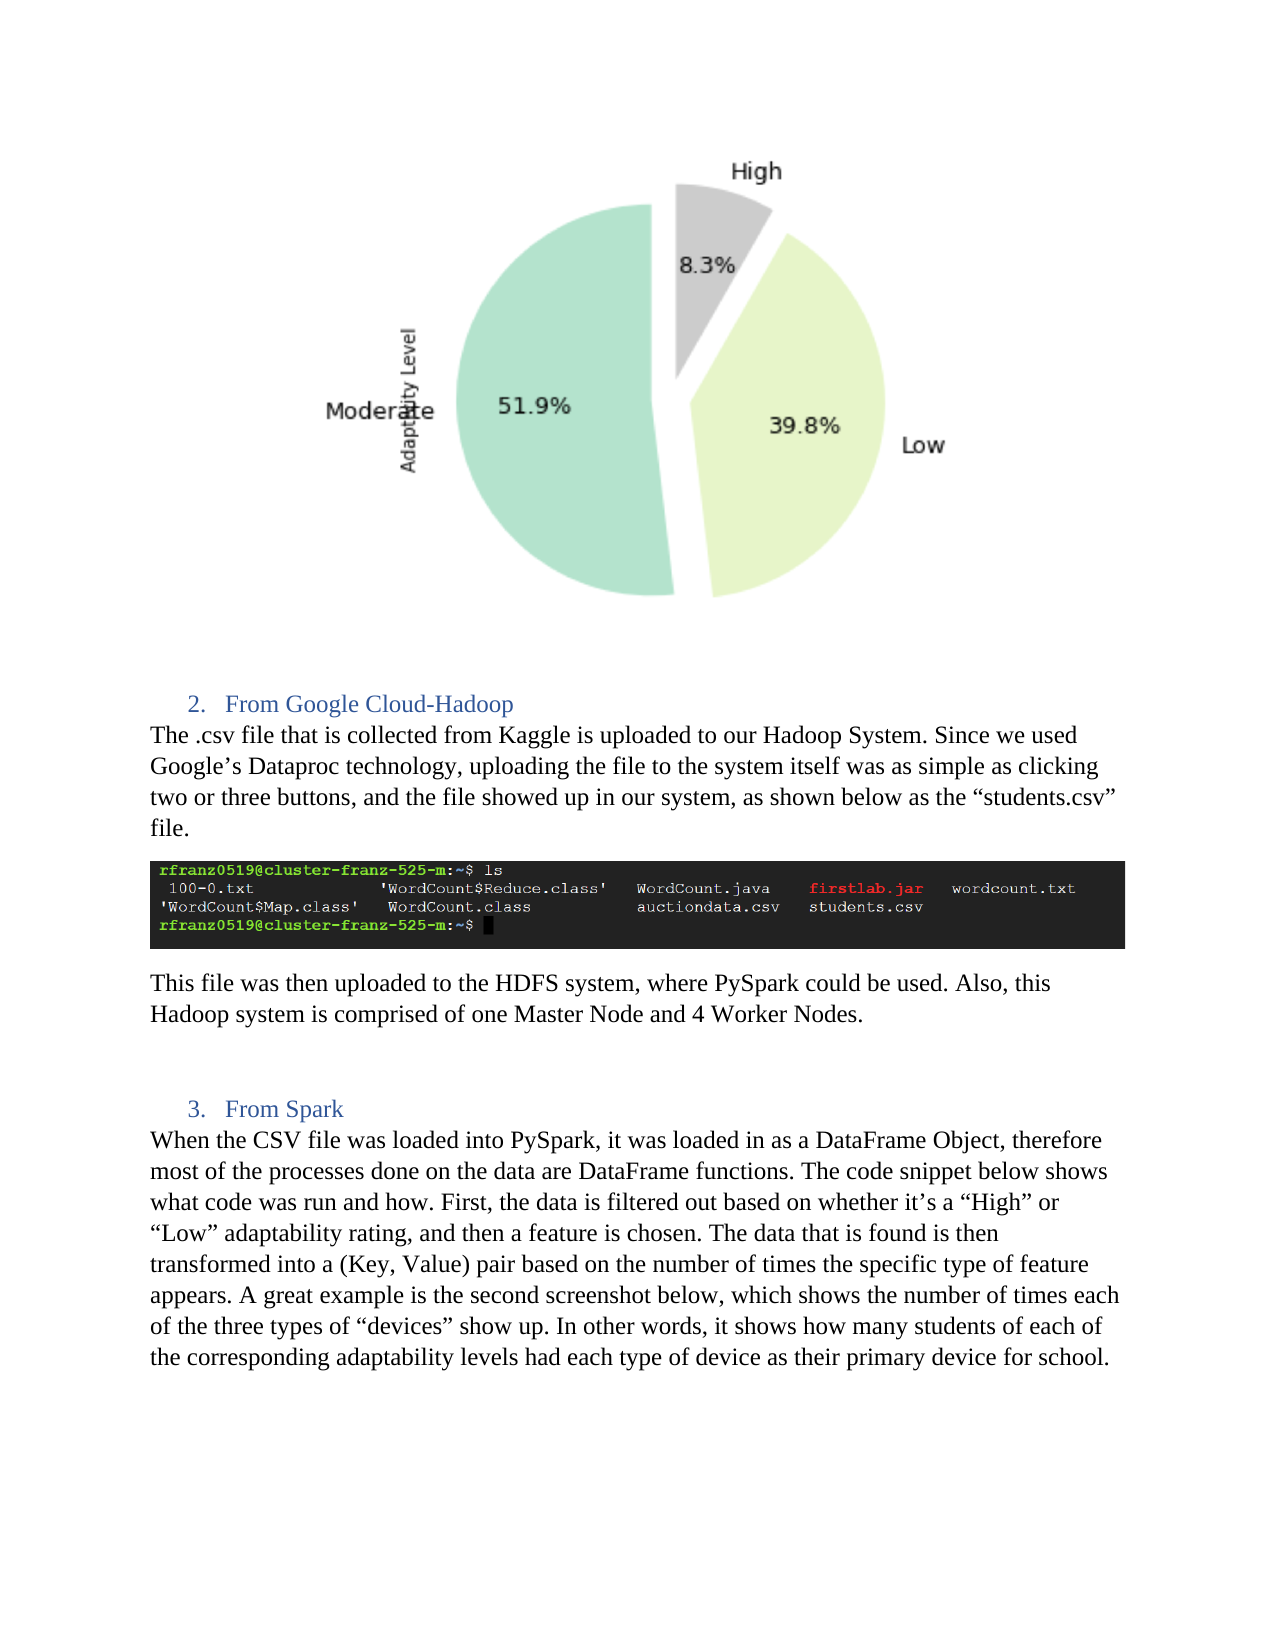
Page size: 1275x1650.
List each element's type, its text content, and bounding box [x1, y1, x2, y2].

text The .csv file that is collected from Kaggle is uploaded to our Hadoop System. Since we used Google’s Dataproc technology, uploading the file to the system itself was as simple as clicking two or three buttons, and the file showed up in our system, as shown below as the “students.csv” file. [150, 720, 1125, 842]
picture [292, 150, 983, 623]
text When the CSV file was loaded into PySpark, it was loaded in as a DataFrame Object, therefore most of the processes done on the data are DataFrame functions. The code snippet below shows what code was run and how. First, the data is filtered out based on whether it’s a “High” or “Low” adaptability rating, and then a feature is chosen. The data that is found is then transformed into a (Key, Value) pair based on the number of times the specific type of feature appears. A great example is the second screenshot below, which shows the number of times each of the three types of “devices” show up. In other words, it shows how many students of each of the corresponding adaptability levels had each type of device as their primary device for school. [150, 1125, 1125, 1371]
subtitle From Google Cloud-Hadoop [187, 689, 1125, 718]
picture [150, 861, 1125, 949]
text This file was then uploaded to the HDFS system, where PySpark could be used. Also, this Hadoop system is comprised of one Master Node and 4 Worker Nodes. [150, 968, 1125, 1027]
subtitle From Spark [187, 1094, 1125, 1123]
